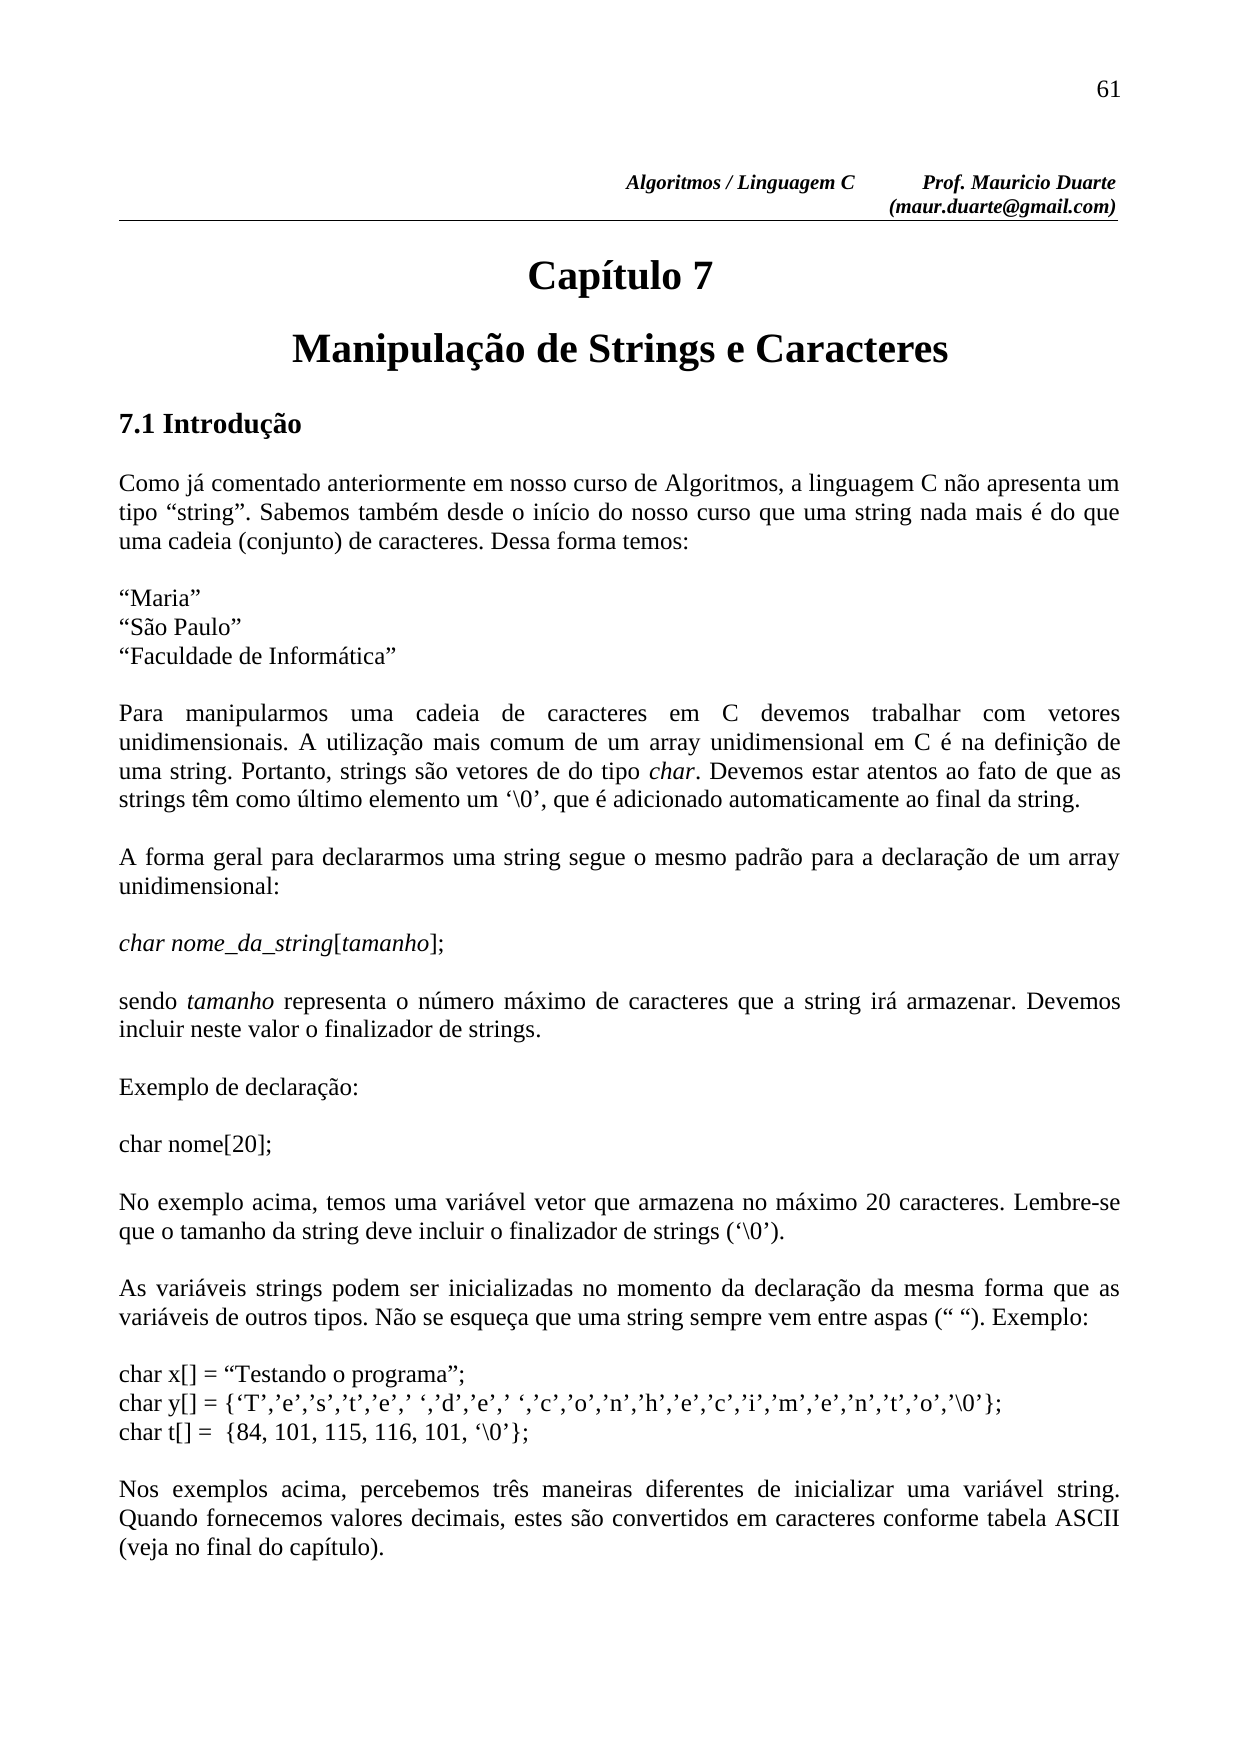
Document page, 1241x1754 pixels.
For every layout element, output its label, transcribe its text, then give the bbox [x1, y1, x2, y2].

text “Maria” [119, 583, 1121, 612]
text Como já comentado anteriormente em nosso curso de Algoritmos, a linguagem C não apresenta um tipo “string”. Sabemos também desde o início do nosso curso que uma string nada mais é do que uma cadeia (conjunto) de caracteres. Dessa forma temos: [119, 468, 1121, 554]
text “Faculdade de Informática” [119, 641, 1121, 669]
text A forma geral para declararmos uma string segue o mesmo padrão para a declaração de um array unidimensional: [119, 842, 1121, 899]
text “São Paulo” [119, 612, 1121, 641]
text char t[] = {84, 101, 115, 116, 101, ‘\0’}; [119, 1417, 1121, 1446]
text Capítulo 7 [119, 250, 1121, 298]
text sendo tamanho representa o número máximo de caracteres que a string irá armazenar. Devemos incluir neste valor o finalizador de strings. [119, 986, 1121, 1043]
text Nos exemplos acima, percebemos três maneiras diferentes de inicializar uma variável string. Quando fornecemos valores decimais, estes são convertidos em caracteres conforme tabela ASCII (veja no final do capítulo). [119, 1474, 1121, 1561]
text char y[] = {‘T’,’e’,’s’,’t’,’e’,’ ‘,’d’,’e’,’ ‘,’c’,’o’,’n’,’h’,’e’,’c’,’i’,’m’,’e’,’n’,’t’,’o’,’\0’}; [119, 1388, 1121, 1417]
text Para manipularmos uma cadeia de caracteres em C devemos trabalhar com vetores unidimensionais. A utilização mais comum de um array unidimensional em C é na definição de uma string. Portanto, strings são vetores de do tipo char. Devemos estar atentos ao fato de que as strings têm como último elemento um ‘\0’, que é adicionado automaticamente ao final da string. [119, 698, 1121, 813]
subtitle 7.1 Introdução [119, 406, 1121, 439]
text As variáveis strings podem ser inicializadas no momento da declaração da mesma forma que as variáveis de outros tipos. Não se esqueça que uma string sempre vem entre aspas (“ “). Exemplo: [119, 1273, 1121, 1331]
text char x[] = “Testando o programa”; [119, 1359, 1121, 1388]
text Exemplo de declaração: [119, 1072, 1121, 1101]
text char nome_da_string[tamanho]; [119, 928, 1121, 957]
text char nome[20]; [119, 1129, 1121, 1158]
subtitle Manipulação de Strings e Caracteres [119, 323, 1121, 371]
text No exemplo acima, temos uma variável vetor que armazena no máximo 20 caracteres. Lembre-se que o tamanho da string deve incluir o finalizador de strings (‘\0’). [119, 1187, 1121, 1244]
